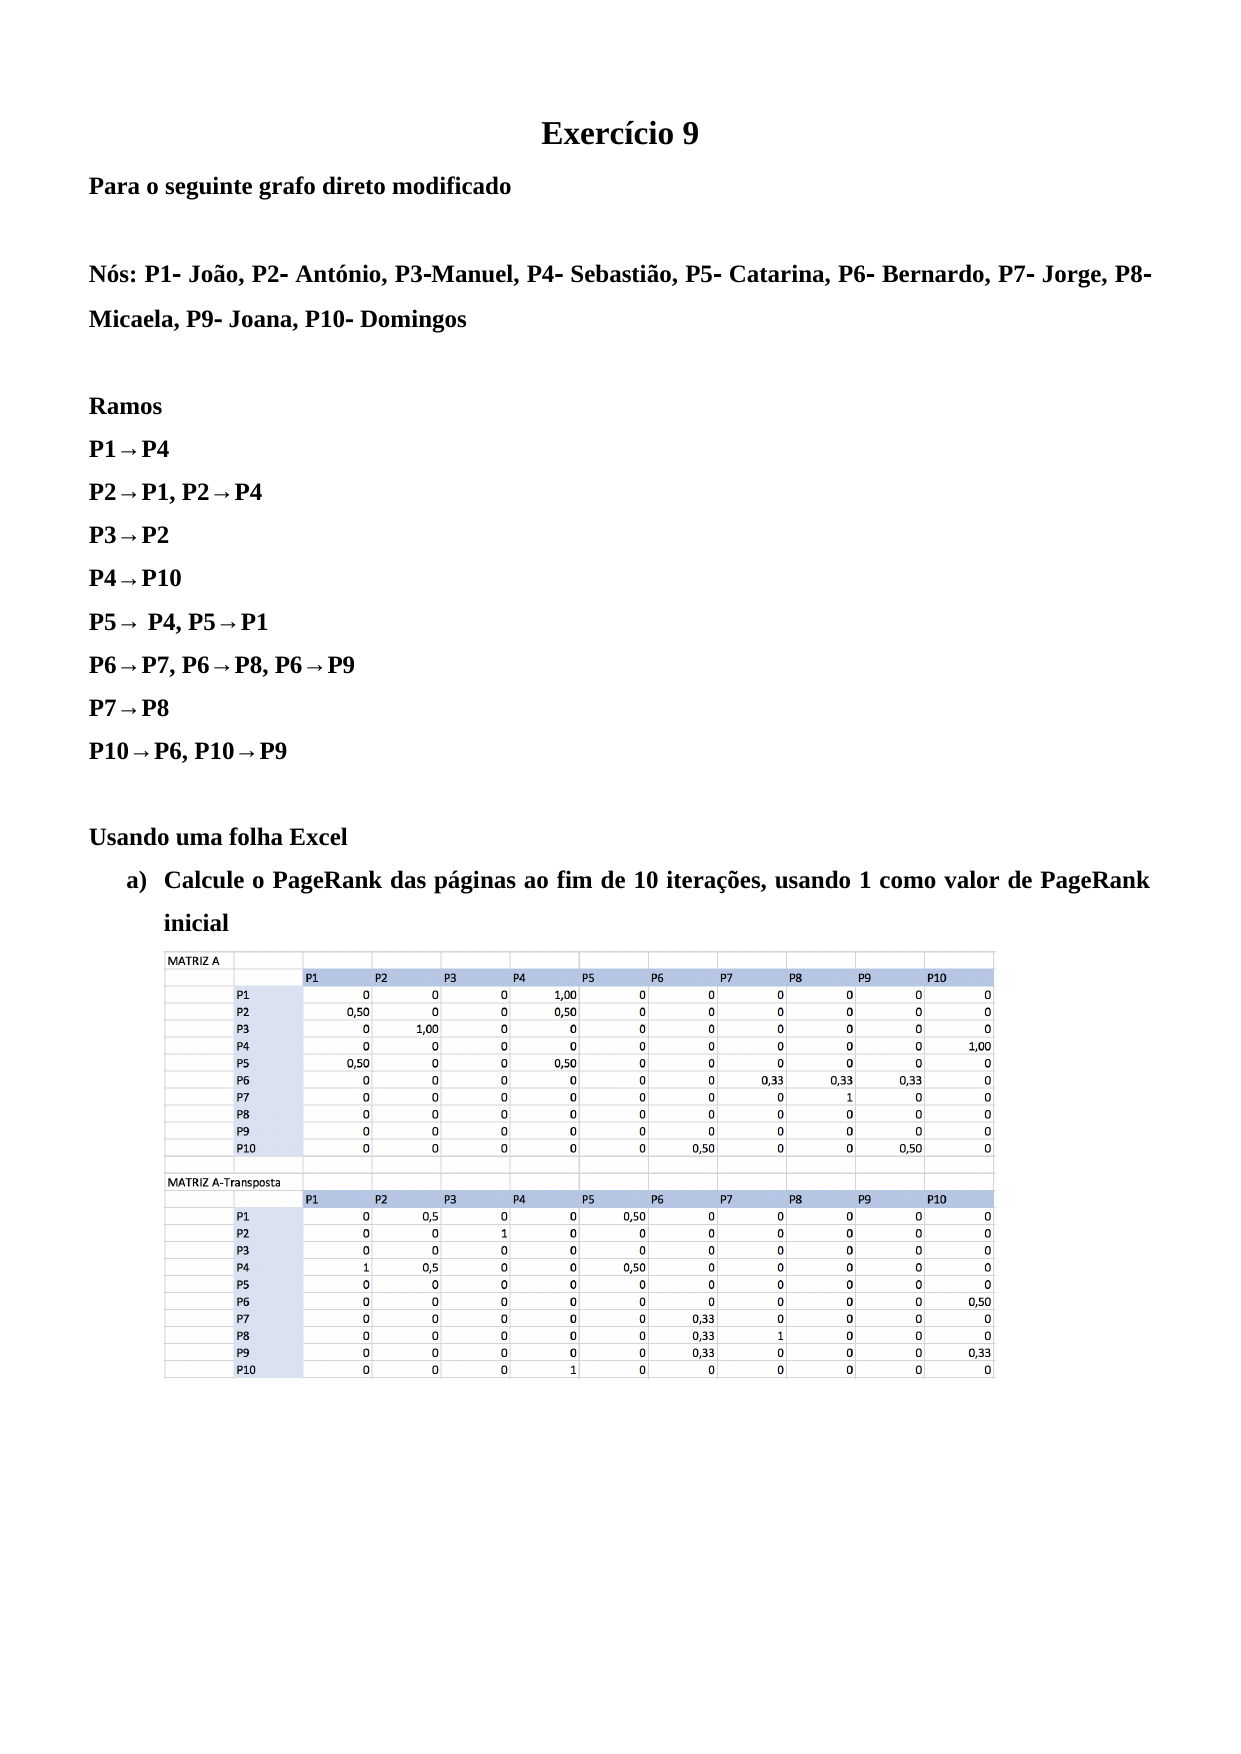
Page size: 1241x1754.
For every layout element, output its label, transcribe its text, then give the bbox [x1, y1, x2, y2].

text Para o seguinte grafo direto modificado [89, 171, 1152, 200]
text P3P2 [89, 520, 1152, 549]
text P10P6, P10P9 [89, 736, 1152, 765]
list Calcule o PageRank das páginas ao fim de 10 iterações, usando 1 como valor de PageRank inicial [126, 865, 1152, 937]
subtitle Exercício 9 [89, 114, 1152, 152]
text P2P1, P2P4 [89, 477, 1152, 506]
picture [163, 951, 996, 1379]
text P7P8 [89, 693, 1152, 722]
text P6P7, P6P8, P6P9 [89, 650, 1152, 678]
text P4P10 [89, 563, 1152, 592]
text P1P4 [89, 434, 1152, 463]
text P5 P4, P5P1 [89, 607, 1152, 635]
text Ramos [89, 391, 1152, 420]
text Usando uma folha Excel [89, 822, 1152, 851]
text Nós: P1‐ João, P2‐ António, P3‐Manuel, P4‐ Sebastião, P5‐ Catarina, P6‐ Bernardo, P7‐ Jorge, P8‐ Micaela, P9‐ Joana, P10‐ Domingos [89, 257, 1152, 333]
